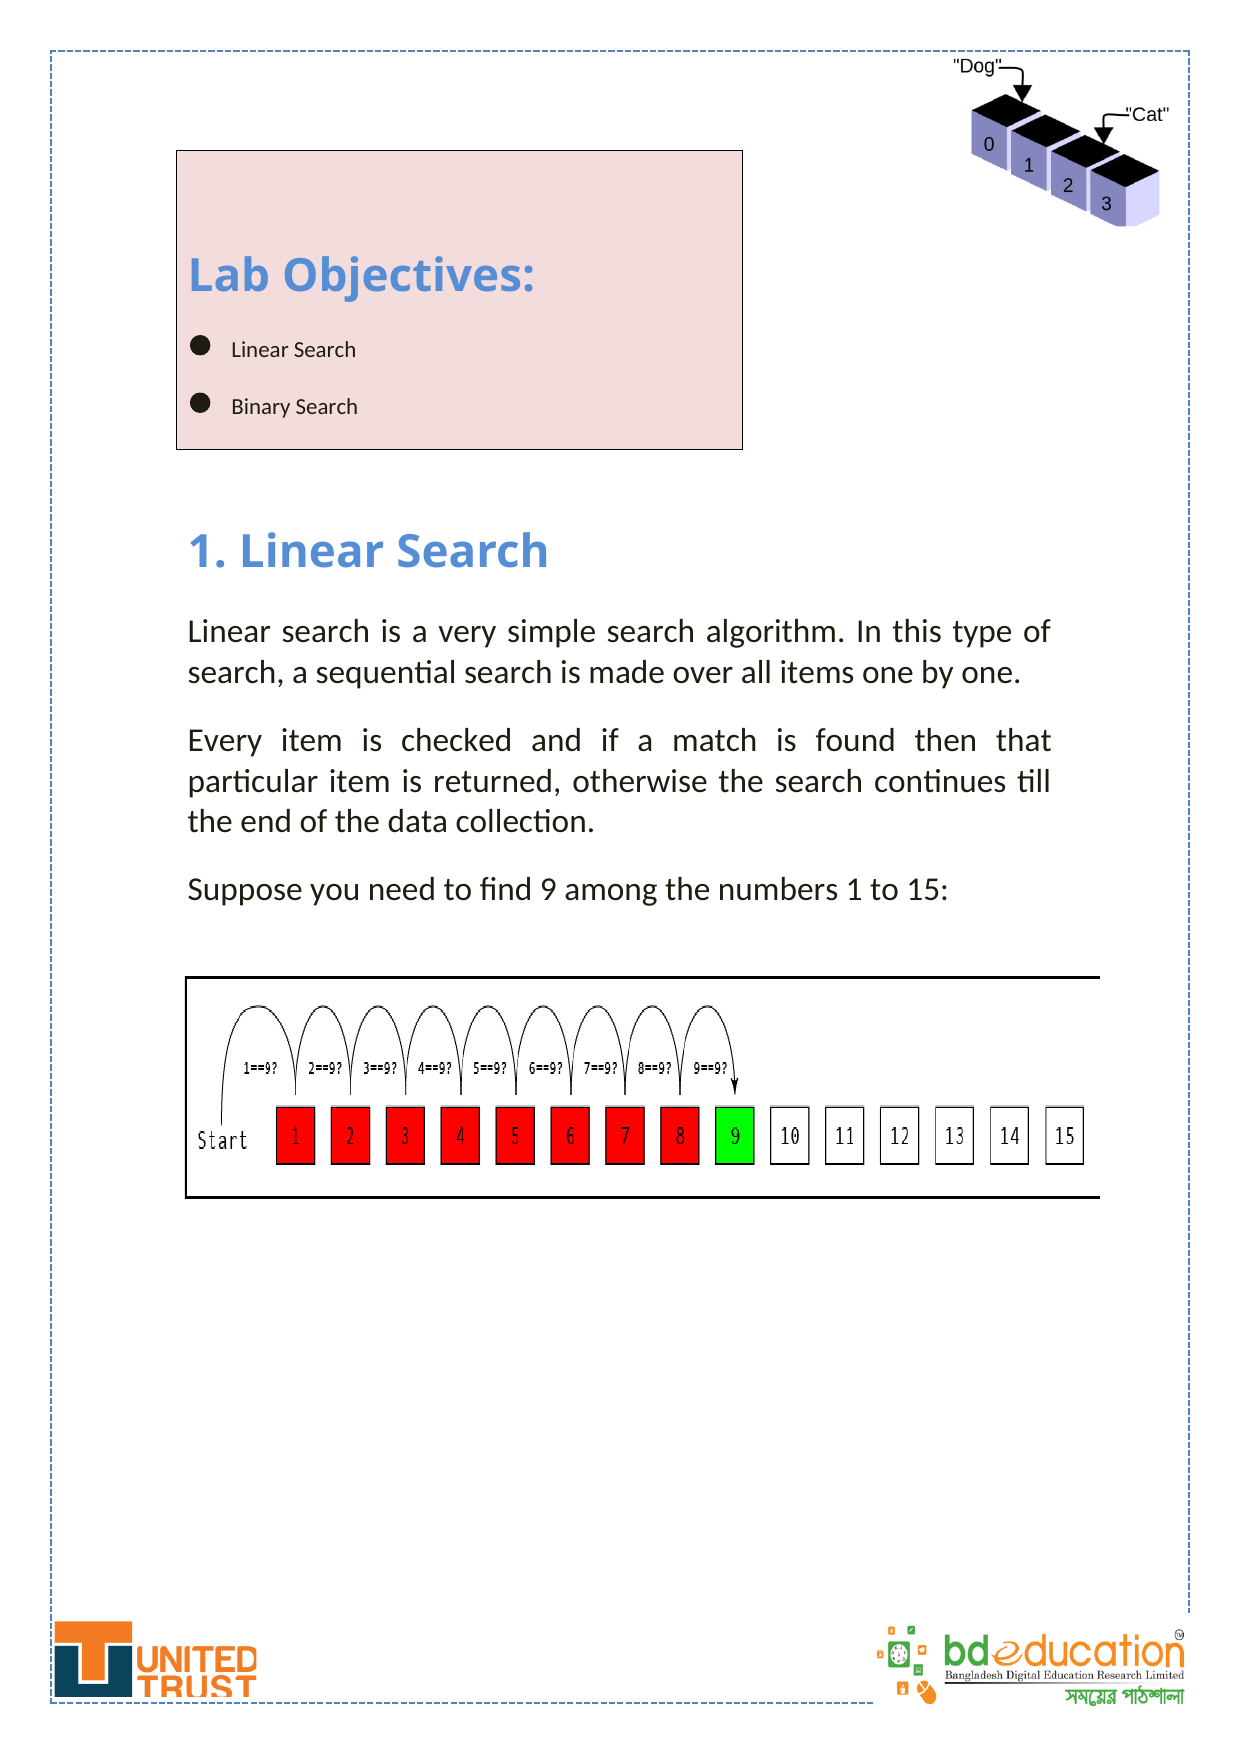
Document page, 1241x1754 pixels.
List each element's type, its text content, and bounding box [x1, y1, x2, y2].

picture [184, 976, 1100, 1198]
subtitle Suppose you need to find 9 among the numbers 1 to 15: [187, 868, 1053, 909]
picture [873, 1613, 1193, 1707]
picture [53, 1621, 256, 1697]
picture [945, 56, 1171, 226]
table_header Lab Objectives: Linear Search Binary Search [177, 151, 742, 449]
subtitle Linear search is a very simple search algorithm. In this type of search, a sequential search is made over all items one by one. [187, 610, 1053, 692]
subtitle Linear Search [187, 519, 1053, 581]
subtitle Every item is checked and if a match is found then that particular item is returned, otherwise the search continues till the end of the data collection. [187, 719, 1053, 841]
